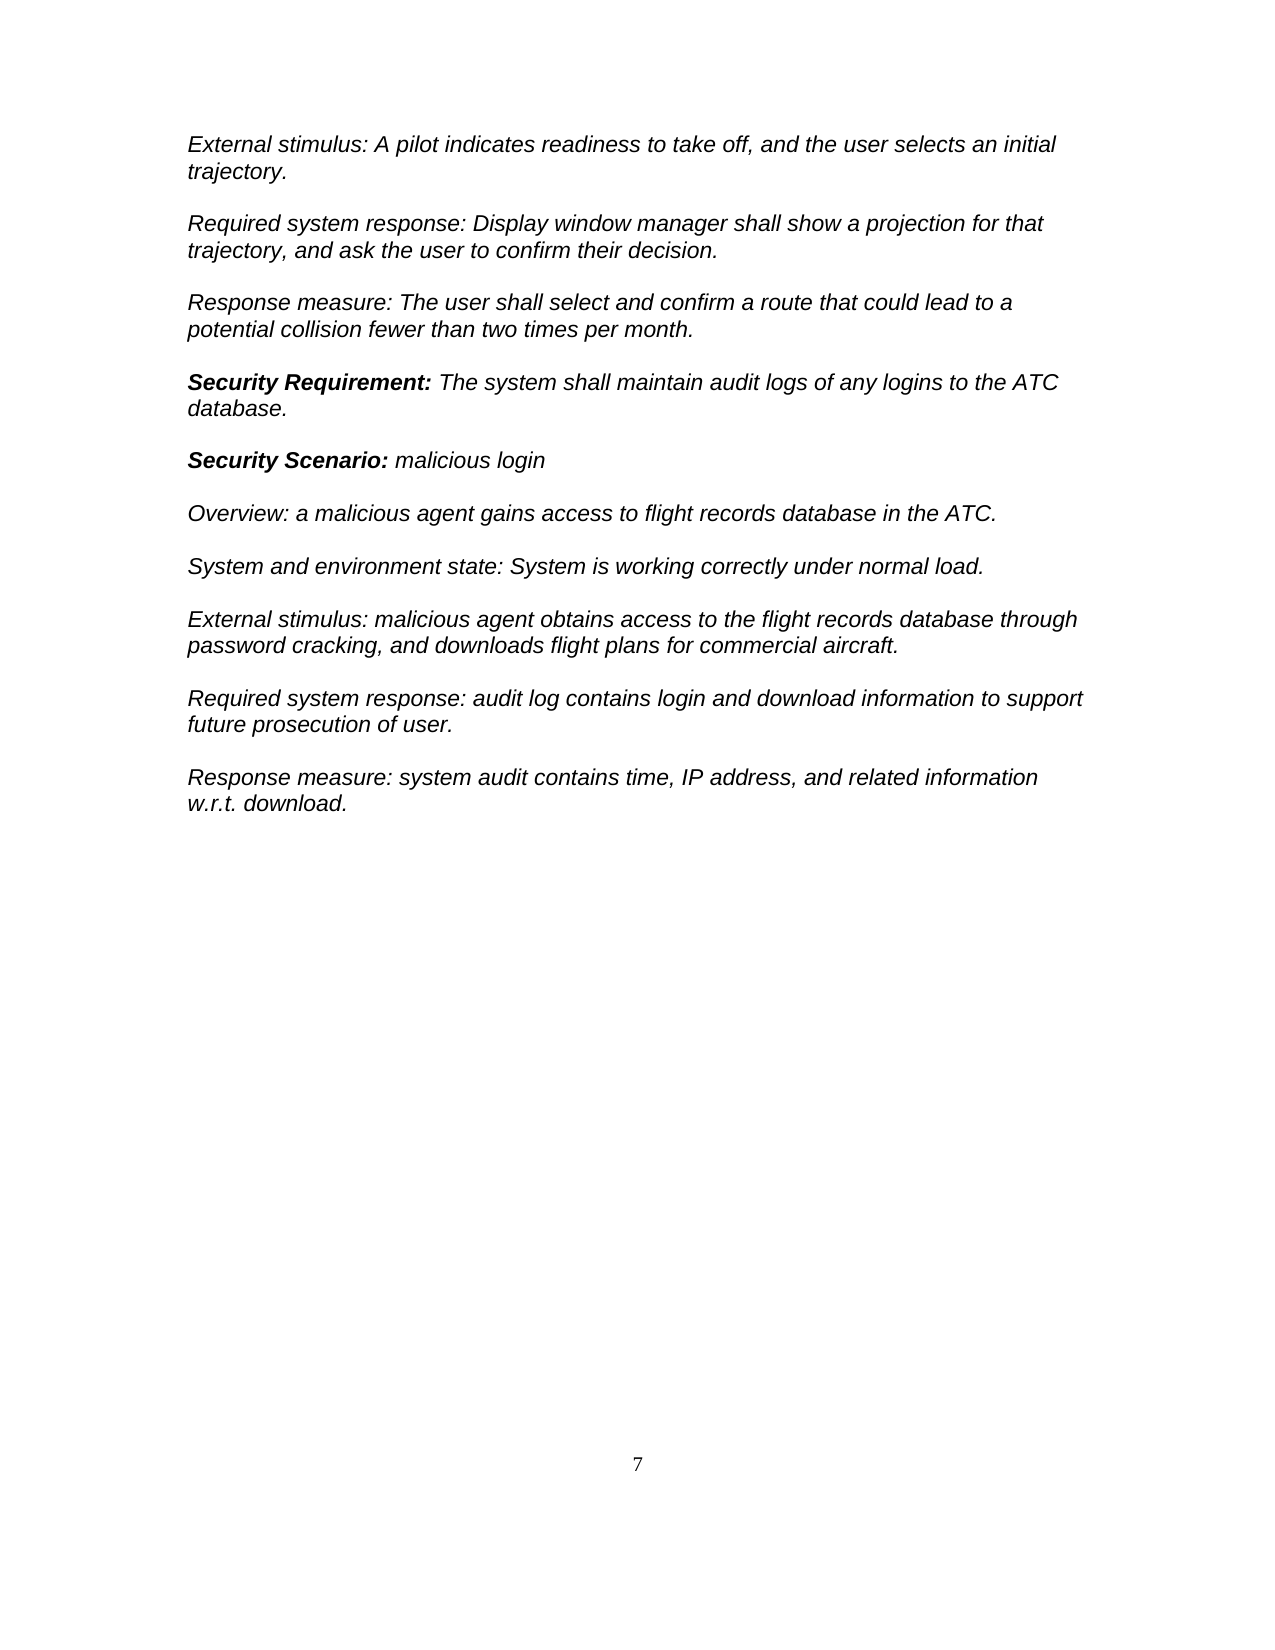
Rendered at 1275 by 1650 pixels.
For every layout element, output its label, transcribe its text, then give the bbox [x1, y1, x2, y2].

text External stimulus: A pilot indicates readiness to take off, and the user selects an initial trajectory. [187, 131, 1087, 184]
text Security Requirement: The system shall maintain audit logs of any logins to the ATC database. [187, 368, 1087, 421]
text Overview: a malicious agent gains access to flight records database in the ATC. [187, 500, 1087, 527]
text Response measure: The user shall select and confirm a route that could lead to a potential collision fewer than two times per month. [187, 289, 1087, 342]
text Response measure: system audit contains time, IP address, and related information w.r.t. download. [187, 764, 1087, 816]
text System and environment state: System is working correctly under normal load. [187, 553, 1087, 579]
text External stimulus: malicious agent obtains access to the flight records database through password cracking, and downloads flight plans for commercial aircraft. [187, 606, 1087, 658]
text Security Scenario: malicious login [187, 447, 1087, 474]
text Required system response: audit log contains login and download information to support future prosecution of user. [187, 685, 1087, 737]
text Required system response: Display window manager shall show a projection for that trajectory, and ask the user to confirm their decision. [187, 210, 1087, 263]
